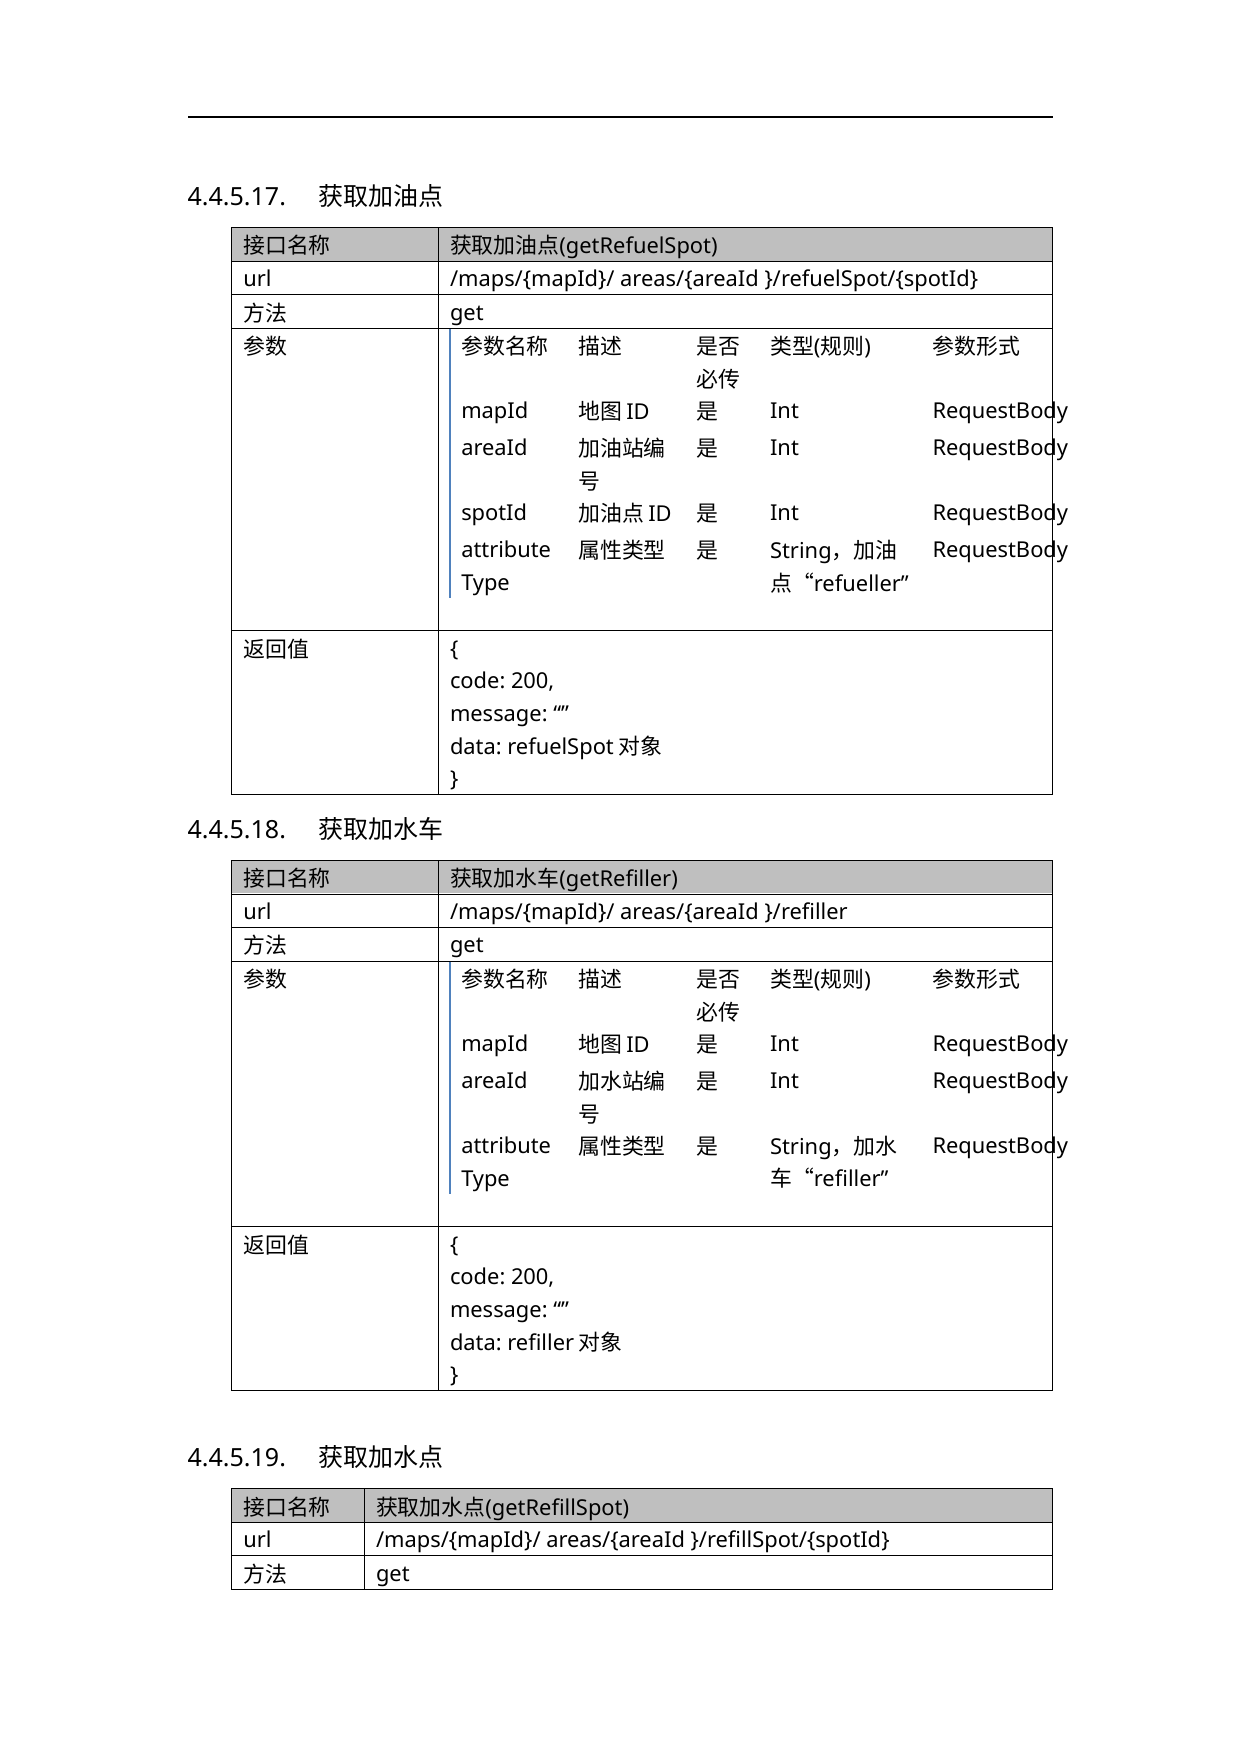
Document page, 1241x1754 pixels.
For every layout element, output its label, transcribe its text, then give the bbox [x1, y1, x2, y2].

table_cell { code: 200, message: “” data: refiller对象 } [439, 1227, 1052, 1390]
table_header 接口名称 [232, 228, 438, 261]
table_header 获取加水点(getRefillSpot) [365, 1489, 1052, 1522]
table_cell /maps/{mapId}/ areas/{areaId }/refuelSpot/{spotId} [439, 262, 1052, 294]
table_cell /maps/{mapId}/ areas/{areaId }/refiller [439, 895, 1052, 927]
table_header 接口名称 [232, 861, 438, 893]
table_cell { code: 200, message: “” data: refuelSpot对象 } [439, 631, 1052, 794]
table_cell 方法 [232, 295, 438, 328]
table_header 获取加油点(getRefuelSpot) [439, 228, 1052, 261]
table_cell 返回值 [232, 1227, 438, 1390]
table_cell [439, 962, 1052, 1226]
table_cell 参数 [232, 962, 438, 1226]
subtitle 获取加水点 [187, 1423, 1053, 1488]
table_cell 方法 [232, 928, 438, 961]
table_cell url [232, 895, 438, 927]
table_cell url [232, 1523, 364, 1555]
table_cell [439, 329, 1052, 630]
table_cell get [365, 1556, 1052, 1589]
table_cell get [439, 295, 1052, 328]
table_cell url [232, 262, 438, 294]
table_cell get [439, 928, 1052, 961]
table_cell /maps/{mapId}/ areas/{areaId }/refillSpot/{spotId} [365, 1523, 1052, 1555]
subtitle 获取加油点 [187, 162, 1053, 227]
subtitle 获取加水车 [187, 795, 1053, 860]
table_cell 返回值 [232, 631, 438, 794]
table_header 接口名称 [232, 1489, 364, 1522]
table_header 获取加水车(getRefiller) [439, 861, 1052, 893]
table_cell 方法 [232, 1556, 364, 1589]
table_cell 参数 [232, 329, 438, 630]
